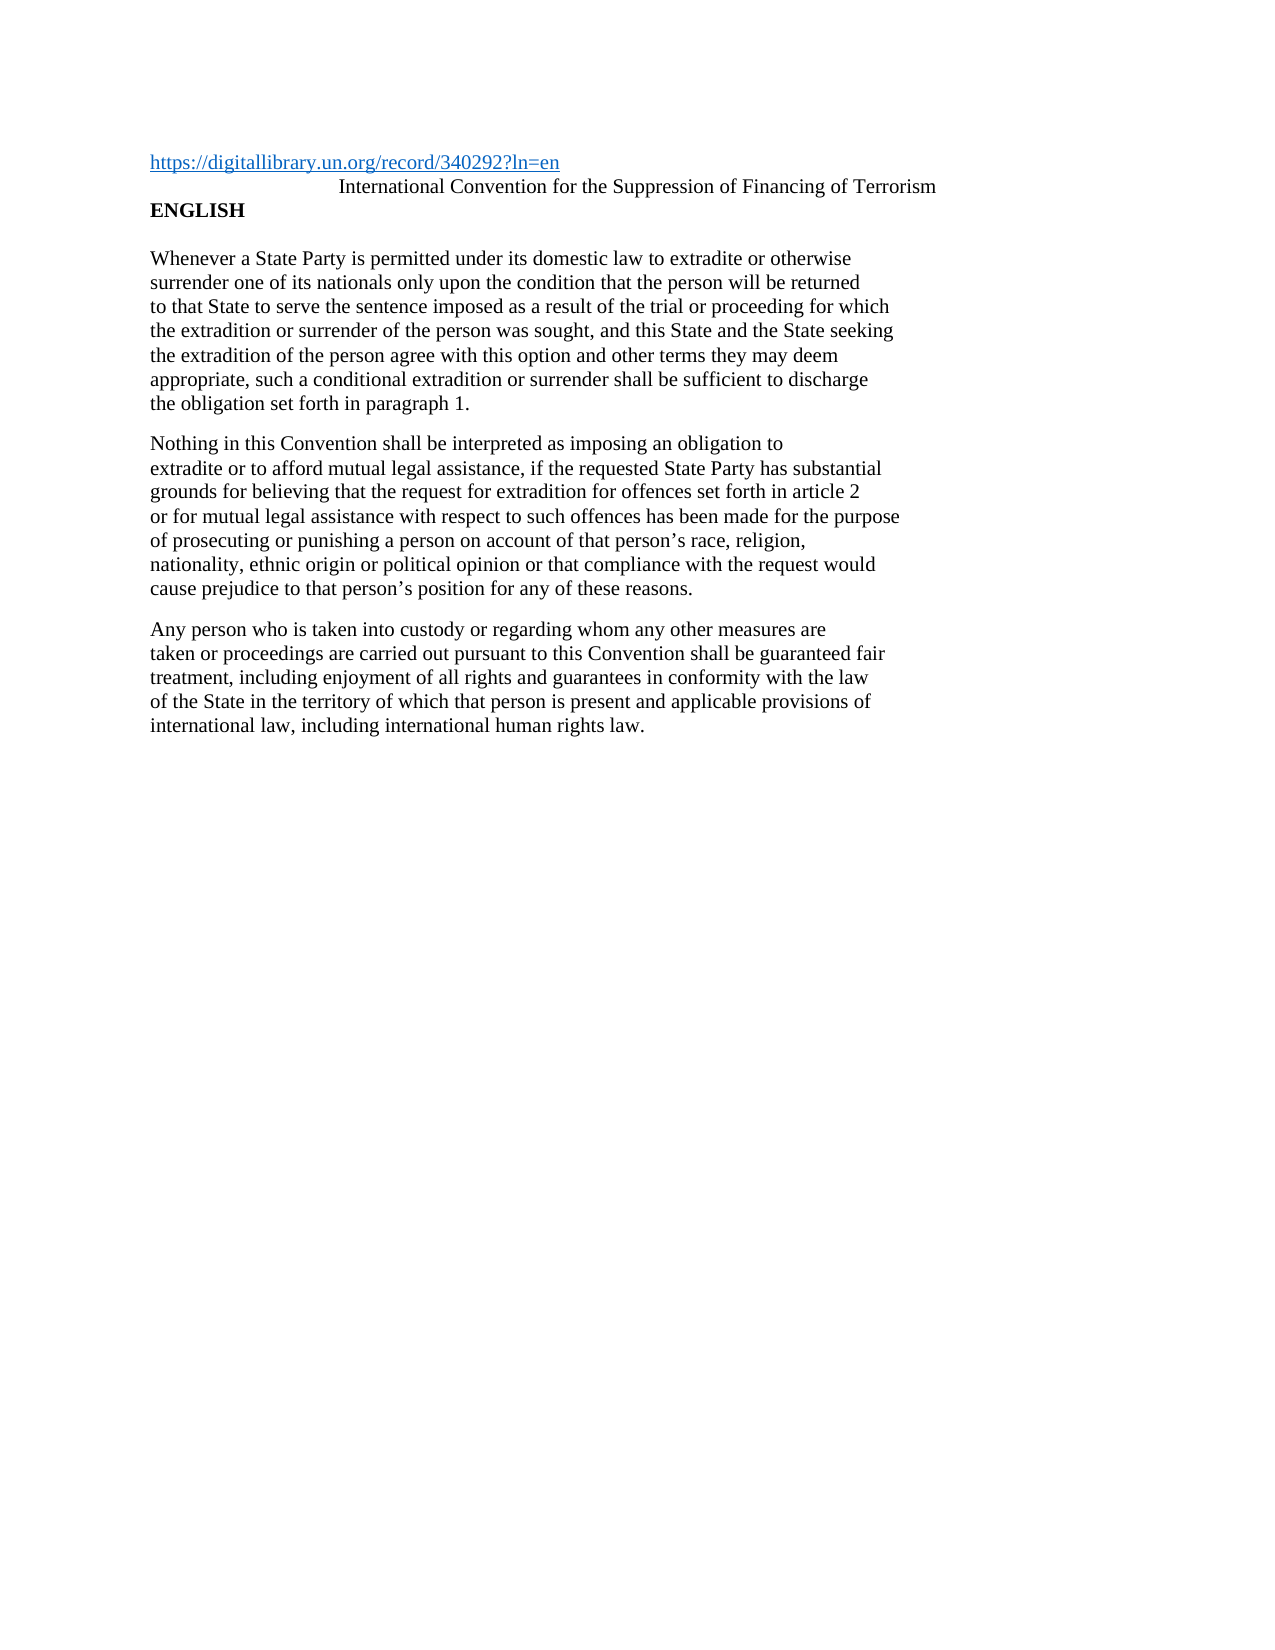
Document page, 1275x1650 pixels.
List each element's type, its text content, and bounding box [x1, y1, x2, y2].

text Whenever a State Party is permitted under its domestic law to extradite or otherwise [150, 246, 1125, 270]
text International Convention for the Suppression of Financing of Terrorism [150, 174, 1125, 198]
text treatment, including enjoyment of all rights and guarantees in conformity with the law [150, 664, 1125, 689]
text nationality, ethnic origin or political opinion or that compliance with the request would [150, 552, 1125, 576]
text https://digitallibrary.un.org/record/340292?ln=en [150, 150, 1125, 174]
text international law, including international human rights law. [150, 713, 1125, 737]
text or for mutual legal assistance with respect to such offences has been made for the purpose [150, 503, 1125, 528]
text the extradition of the person agree with this option and other terms they may deem [150, 342, 1125, 367]
text surrender one of its nationals only upon the condition that the person will be returned [150, 270, 1125, 294]
text extradite or to afford mutual legal assistance, if the requested State Party has substantial [150, 455, 1125, 479]
text of the State in the territory of which that person is present and applicable provisions of [150, 689, 1125, 713]
text of prosecuting or punishing a person on account of that person’s race, religion, [150, 528, 1125, 552]
text taken or proceedings are carried out pursuant to this Convention shall be guaranteed fair [150, 641, 1125, 664]
text to that State to serve the sentence imposed as a result of the trial or proceeding for which [150, 294, 1125, 318]
text Nothing in this Convention shall be interpreted as imposing an obligation to [150, 431, 1125, 455]
text the extradition or surrender of the person was sought, and this State and the State seeking [150, 318, 1125, 342]
text cause prejudice to that person’s position for any of these reasons. [150, 576, 1125, 600]
text Any person who is taken into custody or regarding whom any other measures are [150, 616, 1125, 641]
text appropriate, such a conditional extradition or surrender shall be sufficient to discharge [150, 367, 1125, 391]
text grounds for believing that the request for extradition for offences set forth in article 2 [150, 479, 1125, 503]
text ENGLISH [150, 198, 1125, 222]
text the obligation set forth in paragraph 1. [150, 391, 1125, 415]
